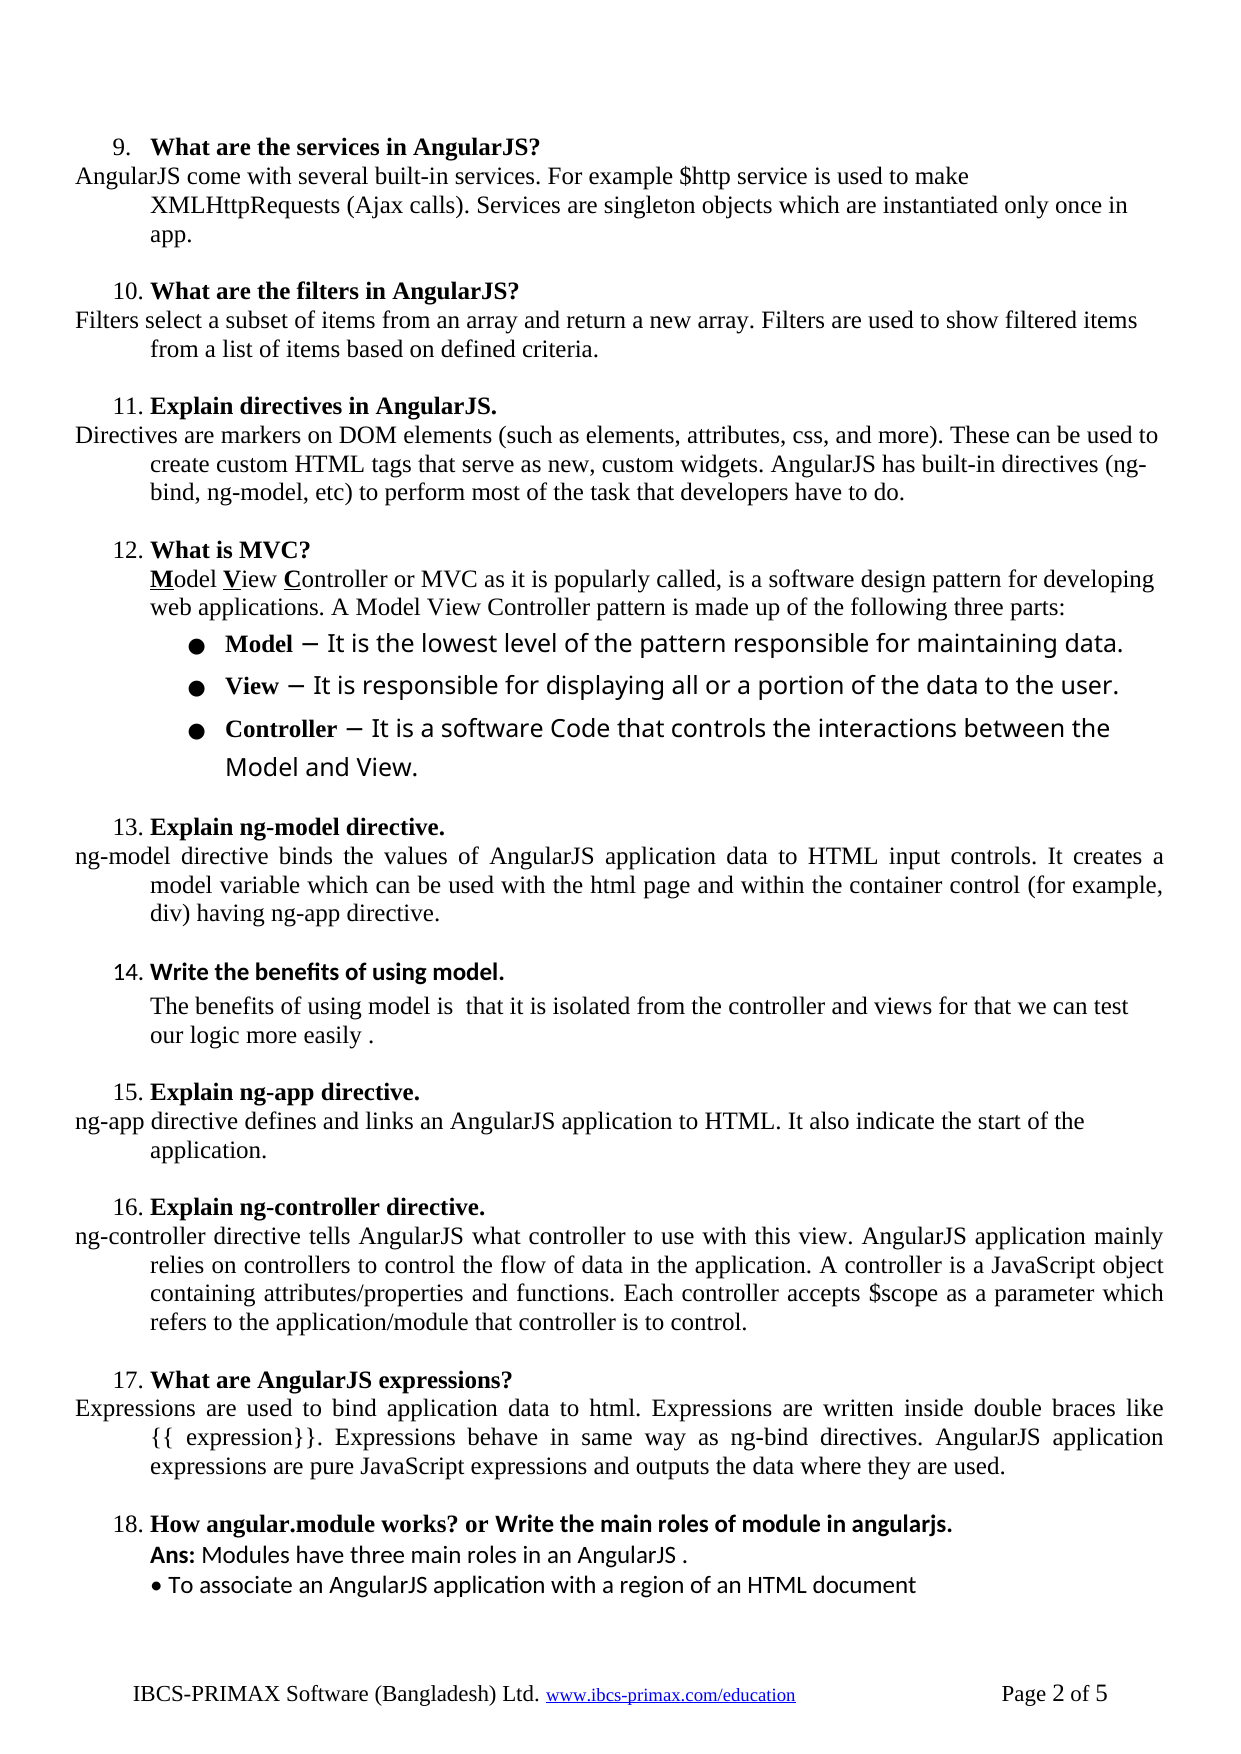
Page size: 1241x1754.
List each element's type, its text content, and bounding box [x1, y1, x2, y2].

text The benefits of using model is that it is isolated from the controller and views for that we can test our logic more easily . [150, 991, 1165, 1077]
list What are AngularJS expressions? [112, 1365, 1165, 1393]
text ng-model directive binds the values of AngularJS application data to HTML input controls. It creates a model variable which can be used with the html page and within the container control (for example, div) having ng-app directive. [75, 841, 1165, 927]
list Explain directives in AngularJS. [112, 391, 1165, 420]
list Write the benefits of using model. [112, 956, 1165, 986]
text AngularJS come with several built-in services. For example $http service is used to make XMLHttpRequests (Ajax calls). Services are singleton objects which are instantiated only once in app. [75, 161, 1165, 247]
list Explain ng-app directive. [112, 1077, 1165, 1106]
list Explain ng-model directive. [112, 812, 1165, 841]
text Filters select a subset of items from an array and return a new array. Filters are used to show filtered items from a list of items based on defined criteria. [75, 305, 1165, 362]
text Directives are markers on DOM elements (such as elements, attributes, css, and more). These can be used to create custom HTML tags that serve as new, custom widgets. AngularJS has built-in directives (ng-bind, ng-model, etc) to perform most of the task that developers have to do. [75, 420, 1165, 506]
list Explain ng-controller directive. [112, 1192, 1165, 1221]
list What are the filters in AngularJS? [112, 276, 1165, 305]
list What are the services in AngularJS? [112, 132, 1165, 161]
text Expressions are used to bind application data to html. Expressions are written inside double braces like {{ expression}}. Expressions behave in same way as ng-bind directives. AngularJS application expressions are pure JavaScript expressions and outputs the data where they are used. [75, 1393, 1165, 1480]
list Controller − It is a software Code that controls the interactions between the Model and View. [187, 707, 1165, 783]
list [112, 1508, 1165, 1600]
list View − It is responsible for displaying all or a portion of the data to the user. [187, 664, 1165, 707]
text ng-app directive defines and links an AngularJS application to HTML. It also indicate the start of the application. [75, 1106, 1165, 1163]
text ng-controller directive tells AngularJS what controller to use with this view. AngularJS application mainly relies on controllers to control the flow of data in the application. A controller is a JavaScript object containing attributes/properties and functions. Each controller accepts $scope as a parameter which refers to the application/module that controller is to control. [75, 1221, 1165, 1336]
list Model − It is the lowest level of the pattern responsible for maintaining data. [187, 621, 1165, 664]
text Model View Controller or MVC as it is popularly called, is a software design pattern for developing web applications. A Model View Controller pattern is made up of the following three parts: [150, 564, 1165, 621]
list What is MVC? [112, 535, 1165, 564]
